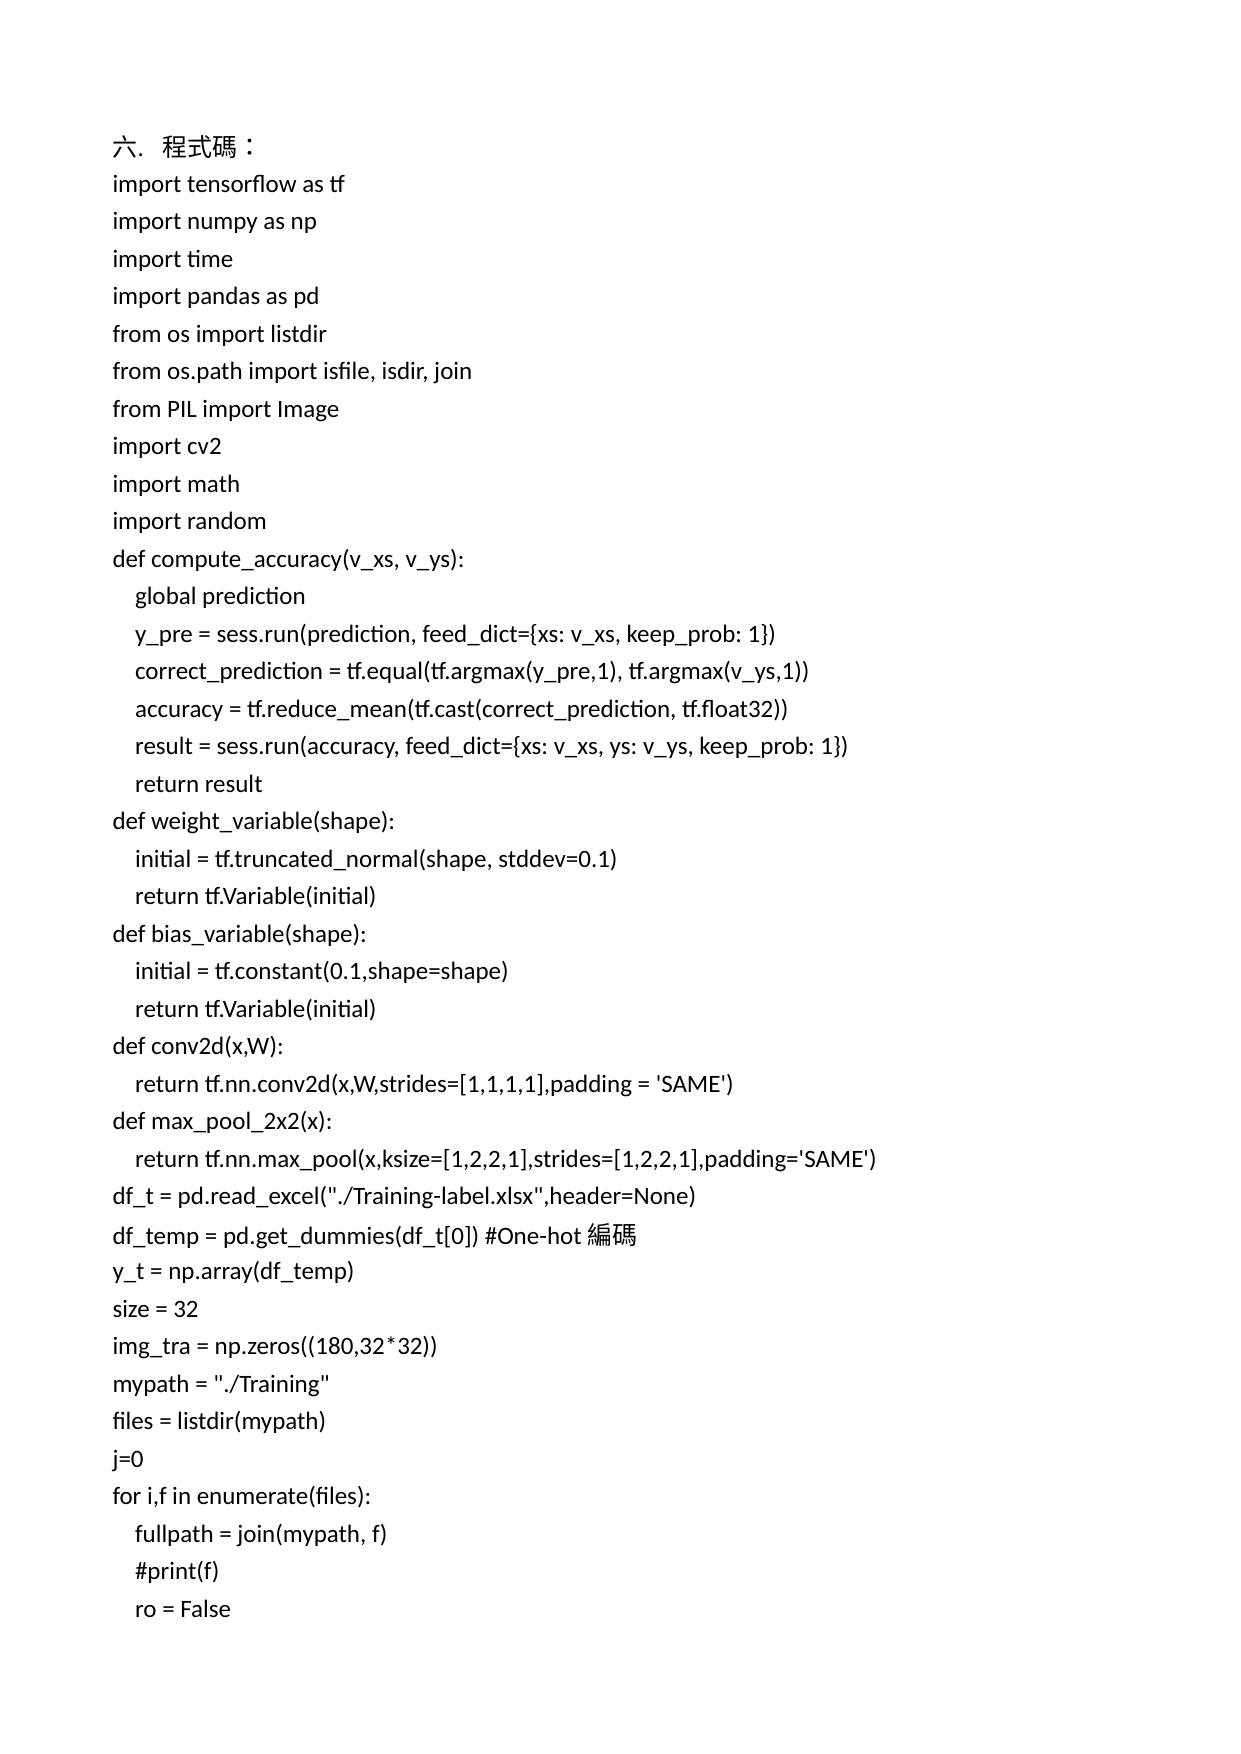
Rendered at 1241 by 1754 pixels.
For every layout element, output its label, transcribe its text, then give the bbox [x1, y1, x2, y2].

text correct_prediction = tf.equal(tf.argmax(y_pre,1), tf.argmax(v_ys,1)) [112, 652, 1128, 689]
text return result [112, 764, 1128, 802]
text import random [112, 502, 1128, 539]
text return tf.Variable(initial) [112, 877, 1128, 914]
text result = sess.run(accuracy, feed_dict={xs: v_xs, ys: v_ys, keep_prob: 1}) [112, 727, 1128, 764]
text accuracy = tf.reduce_mean(tf.cast(correct_prediction, tf.float32)) [112, 689, 1128, 727]
text #print(f) [112, 1552, 1128, 1589]
text files = listdir(mypath) [112, 1402, 1128, 1439]
text initial = tf.constant(0.1,shape=shape) [112, 952, 1128, 989]
text import math [112, 464, 1128, 502]
text import cv2 [112, 427, 1128, 464]
text df_temp = pd.get_dummies(df_t[0]) #One-hot編碼 [112, 1214, 1128, 1252]
text y_pre = sess.run(prediction, feed_dict={xs: v_xs, keep_prob: 1}) [112, 614, 1128, 652]
text ro = False [112, 1589, 1128, 1627]
text import pandas as pd [112, 277, 1128, 314]
text def bias_variable(shape): [112, 914, 1128, 952]
text initial = tf.truncated_normal(shape, stddev=0.1) [112, 839, 1128, 877]
text fullpath = join(mypath, f) [112, 1514, 1128, 1552]
text def conv2d(x,W): [112, 1027, 1128, 1064]
text return tf.nn.conv2d(x,W,strides=[1,1,1,1],padding = 'SAME') [112, 1064, 1128, 1102]
text global prediction [112, 577, 1128, 614]
text return tf.nn.max_pool(x,ksize=[1,2,2,1],strides=[1,2,2,1],padding='SAME') [112, 1139, 1128, 1177]
text import time [112, 239, 1128, 277]
text def compute_accuracy(v_xs, v_ys): [112, 539, 1128, 577]
text j=0 [112, 1439, 1128, 1477]
text size = 32 [112, 1289, 1128, 1327]
text from PIL import Image [112, 389, 1128, 427]
list 程式碼： [112, 127, 1128, 164]
text import tensorflow as tf [112, 164, 1128, 202]
text def weight_variable(shape): [112, 802, 1128, 839]
text df_t = pd.read_excel("./Training-label.xlsx",header=None) [112, 1177, 1128, 1214]
text mypath = "./Training" [112, 1364, 1128, 1402]
text from os.path import isfile, isdir, join [112, 352, 1128, 389]
text import numpy as np [112, 202, 1128, 239]
text y_t = np.array(df_temp) [112, 1252, 1128, 1289]
text for i,f in enumerate(files): [112, 1477, 1128, 1514]
text from os import listdir [112, 314, 1128, 352]
text return tf.Variable(initial) [112, 989, 1128, 1027]
text img_tra = np.zeros((180,32*32)) [112, 1327, 1128, 1364]
text def max_pool_2x2(x): [112, 1102, 1128, 1139]
